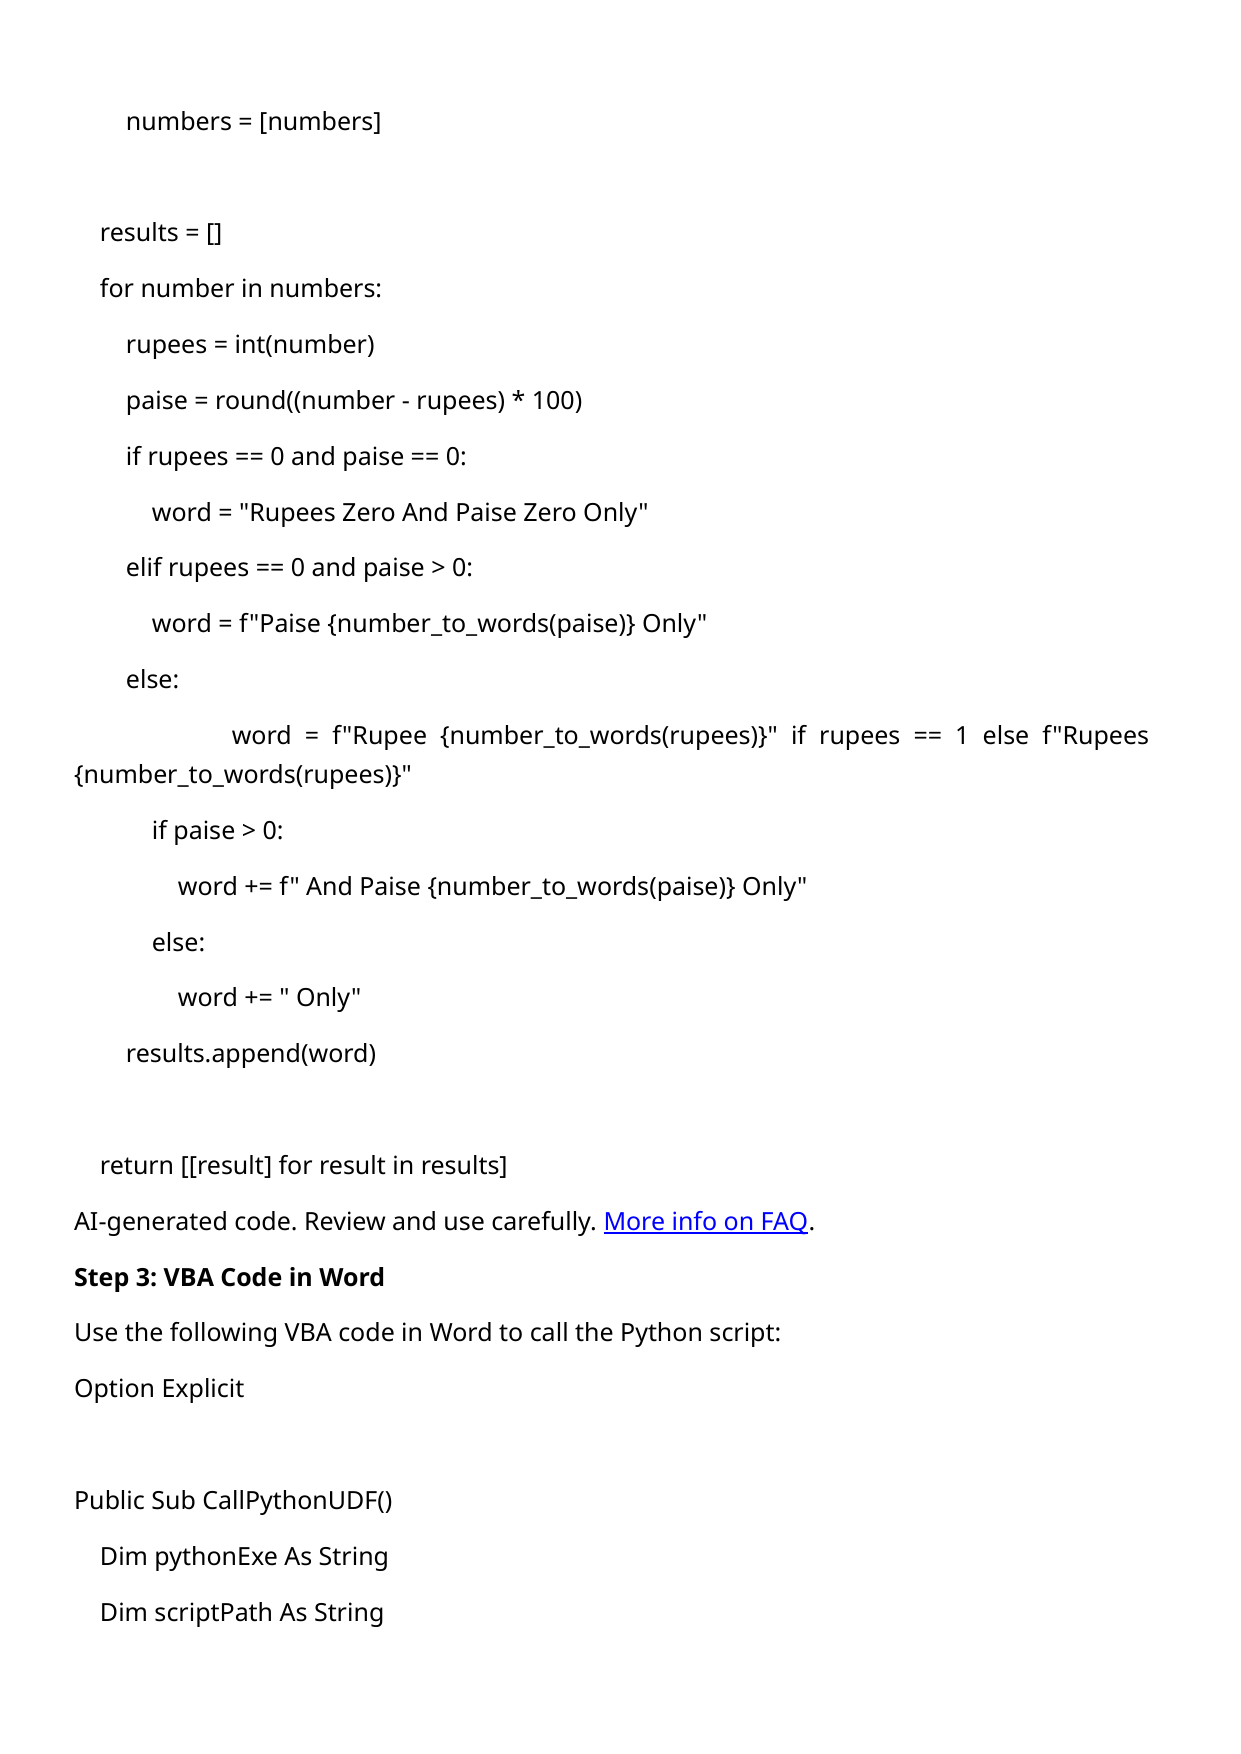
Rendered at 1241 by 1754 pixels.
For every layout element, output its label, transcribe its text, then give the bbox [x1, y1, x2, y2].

text numbers = [numbers] [74, 103, 1152, 137]
text AI-generated code. Review and use carefully. More info on FAQ. [74, 1203, 1152, 1237]
text rupees = int(number) [74, 327, 1152, 361]
text Step 3: VBA Code in Word [74, 1259, 1152, 1293]
text results = [] [74, 215, 1152, 249]
text Dim scriptPath As String [74, 1594, 1152, 1628]
text else: [74, 924, 1152, 958]
text elif rupees == 0 and paise > 0: [74, 550, 1152, 584]
text word = f"Rupee {number_to_words(rupees)}" if rupees == 1 else f"Rupees {number_to_words(rupees)}" [74, 718, 1152, 791]
text if paise > 0: [74, 813, 1152, 847]
text for number in numbers: [74, 271, 1152, 305]
text word = f"Paise {number_to_words(paise)} Only" [74, 606, 1152, 640]
text results.append(word) [74, 1036, 1152, 1070]
text Option Explicit [74, 1371, 1152, 1405]
text word += f" And Paise {number_to_words(paise)} Only" [74, 868, 1152, 902]
text if rupees == 0 and paise == 0: [74, 438, 1152, 472]
text Dim pythonExe As String [74, 1538, 1152, 1572]
text return [[result] for result in results] [74, 1148, 1152, 1182]
text Public Sub CallPythonUDF() [74, 1483, 1152, 1517]
text paise = round((number - rupees) * 100) [74, 383, 1152, 417]
text Use the following VBA code in Word to call the Python script: [74, 1315, 1152, 1349]
text else: [74, 662, 1152, 696]
text word += " Only" [74, 980, 1152, 1014]
text word = "Rupees Zero And Paise Zero Only" [74, 494, 1152, 528]
